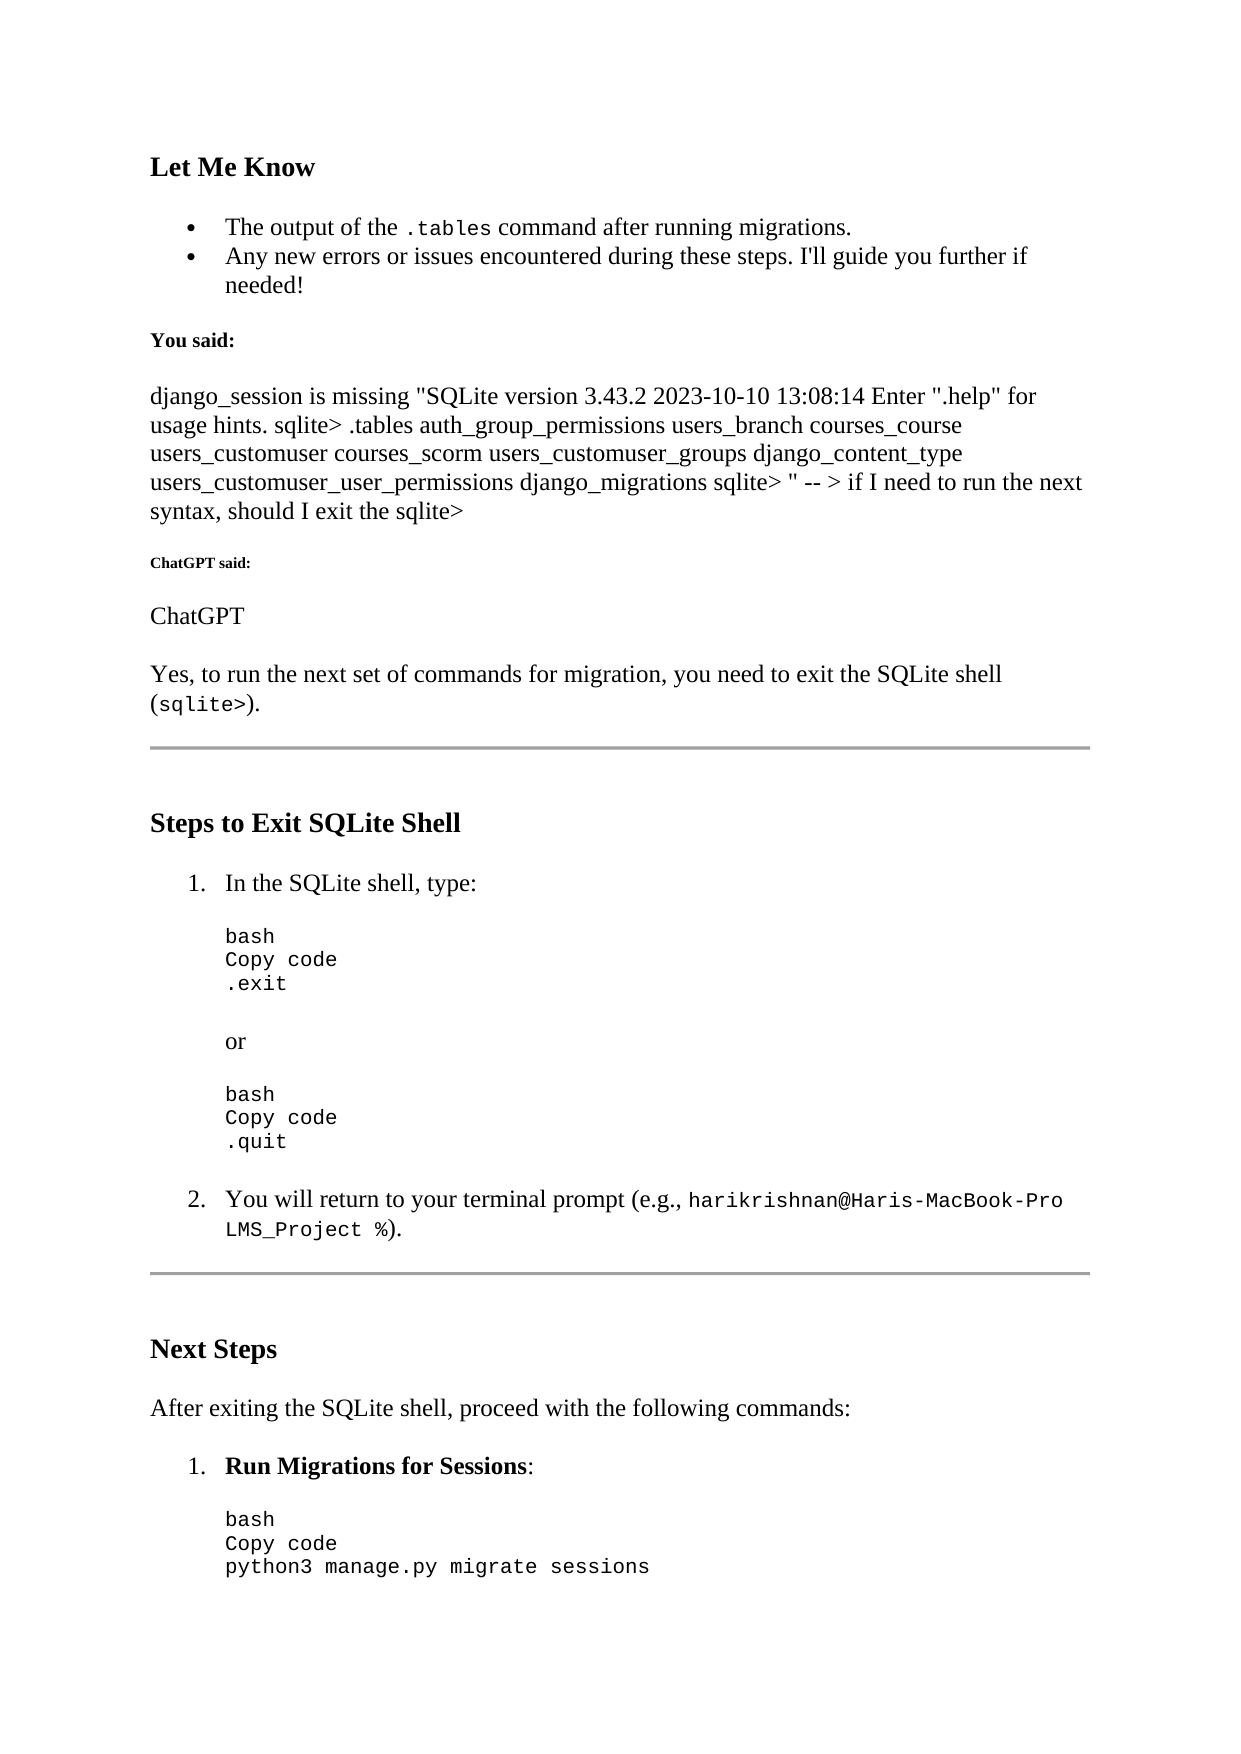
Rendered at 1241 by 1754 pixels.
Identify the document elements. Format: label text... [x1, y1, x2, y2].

text Let Me Know [150, 150, 1090, 182]
text .quit [225, 1131, 1090, 1154]
text bash [225, 926, 1090, 949]
text Copy code [225, 1107, 1090, 1131]
text .exit [225, 973, 1090, 997]
text python3 manage.py migrate sessions [225, 1556, 1090, 1580]
text django_session is missing "SQLite version 3.43.2 2023-10-10 13:08:14 Enter ".help" for usage hints. sqlite> .tables auth_group_permissions users_branch courses_course users_customuser courses_scorm users_customuser_groups django_content_type users_customuser_user_permissions django_migrations sqlite> " -- > if I need to run the next syntax, should I exit the sqlite> [150, 381, 1090, 525]
text After exiting the SQLite shell, proceed with the following commands: [150, 1393, 1090, 1422]
list The output of the .tables command after running migrations. [187, 212, 1090, 241]
list In the SQLite shell, type: [187, 868, 1090, 896]
text Steps to Exit SQLite Shell [150, 806, 1090, 838]
list You will return to your terminal prompt (e.g., harikrishnan@Haris-MacBook-Pro LMS_Project %). [187, 1184, 1090, 1243]
text Copy code [225, 1533, 1090, 1556]
text ChatGPT [150, 601, 1090, 630]
text Yes, to run the next set of commands for migration, you need to exit the SQLite shell (sqlite>). [150, 659, 1090, 717]
text ChatGPT said: [150, 554, 1090, 572]
list Run Migrations for Sessions: [187, 1451, 1090, 1480]
text Next Steps [150, 1332, 1090, 1364]
text bash [225, 1509, 1090, 1533]
text bash [225, 1084, 1090, 1107]
list Any new errors or issues encountered during these steps. I'll guide you further if needed! [187, 241, 1090, 299]
text or [225, 1026, 1090, 1054]
text You said: [150, 328, 1090, 352]
text Copy code [225, 949, 1090, 973]
